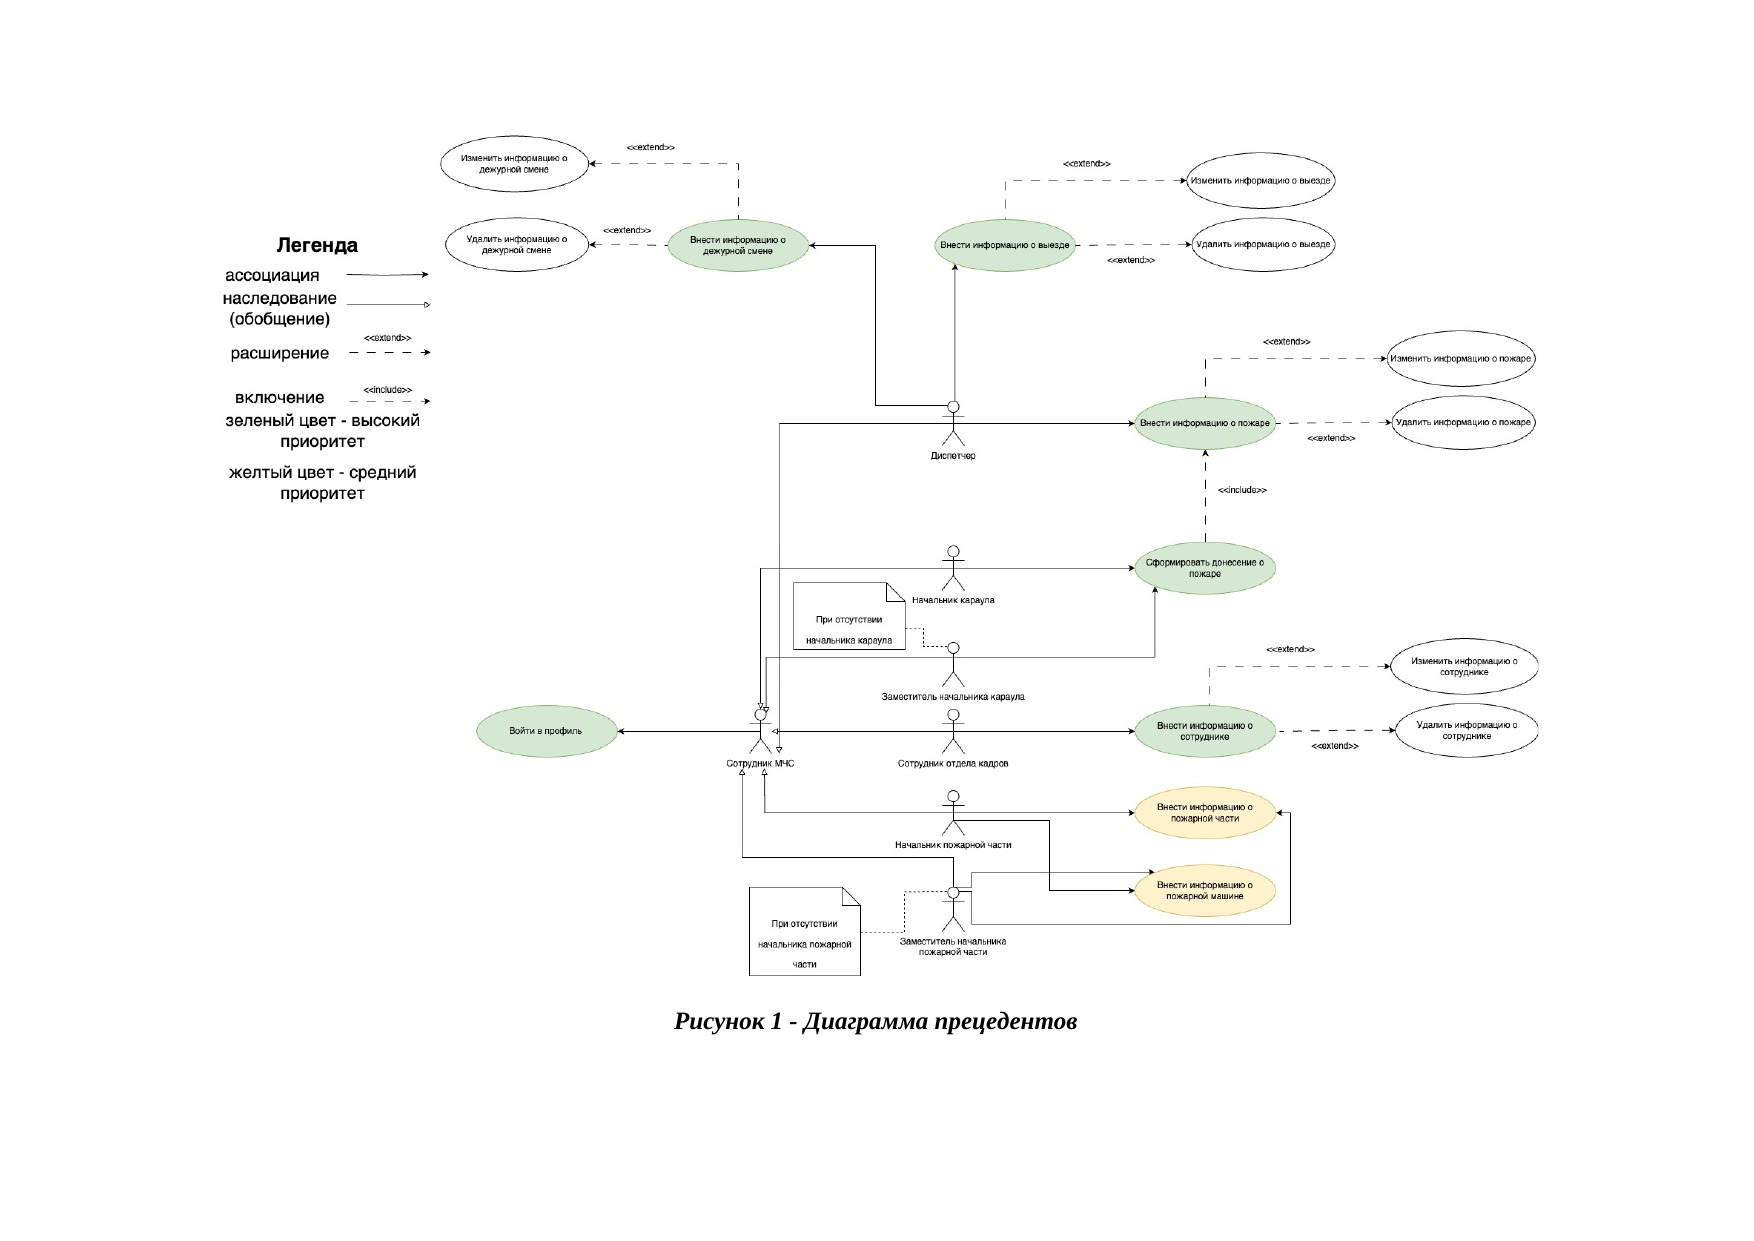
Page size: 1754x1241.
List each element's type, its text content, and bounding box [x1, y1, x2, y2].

text Рисунок 1 - Диаграмма прецедентов [118, 1006, 1636, 1035]
picture [215, 135, 1539, 976]
